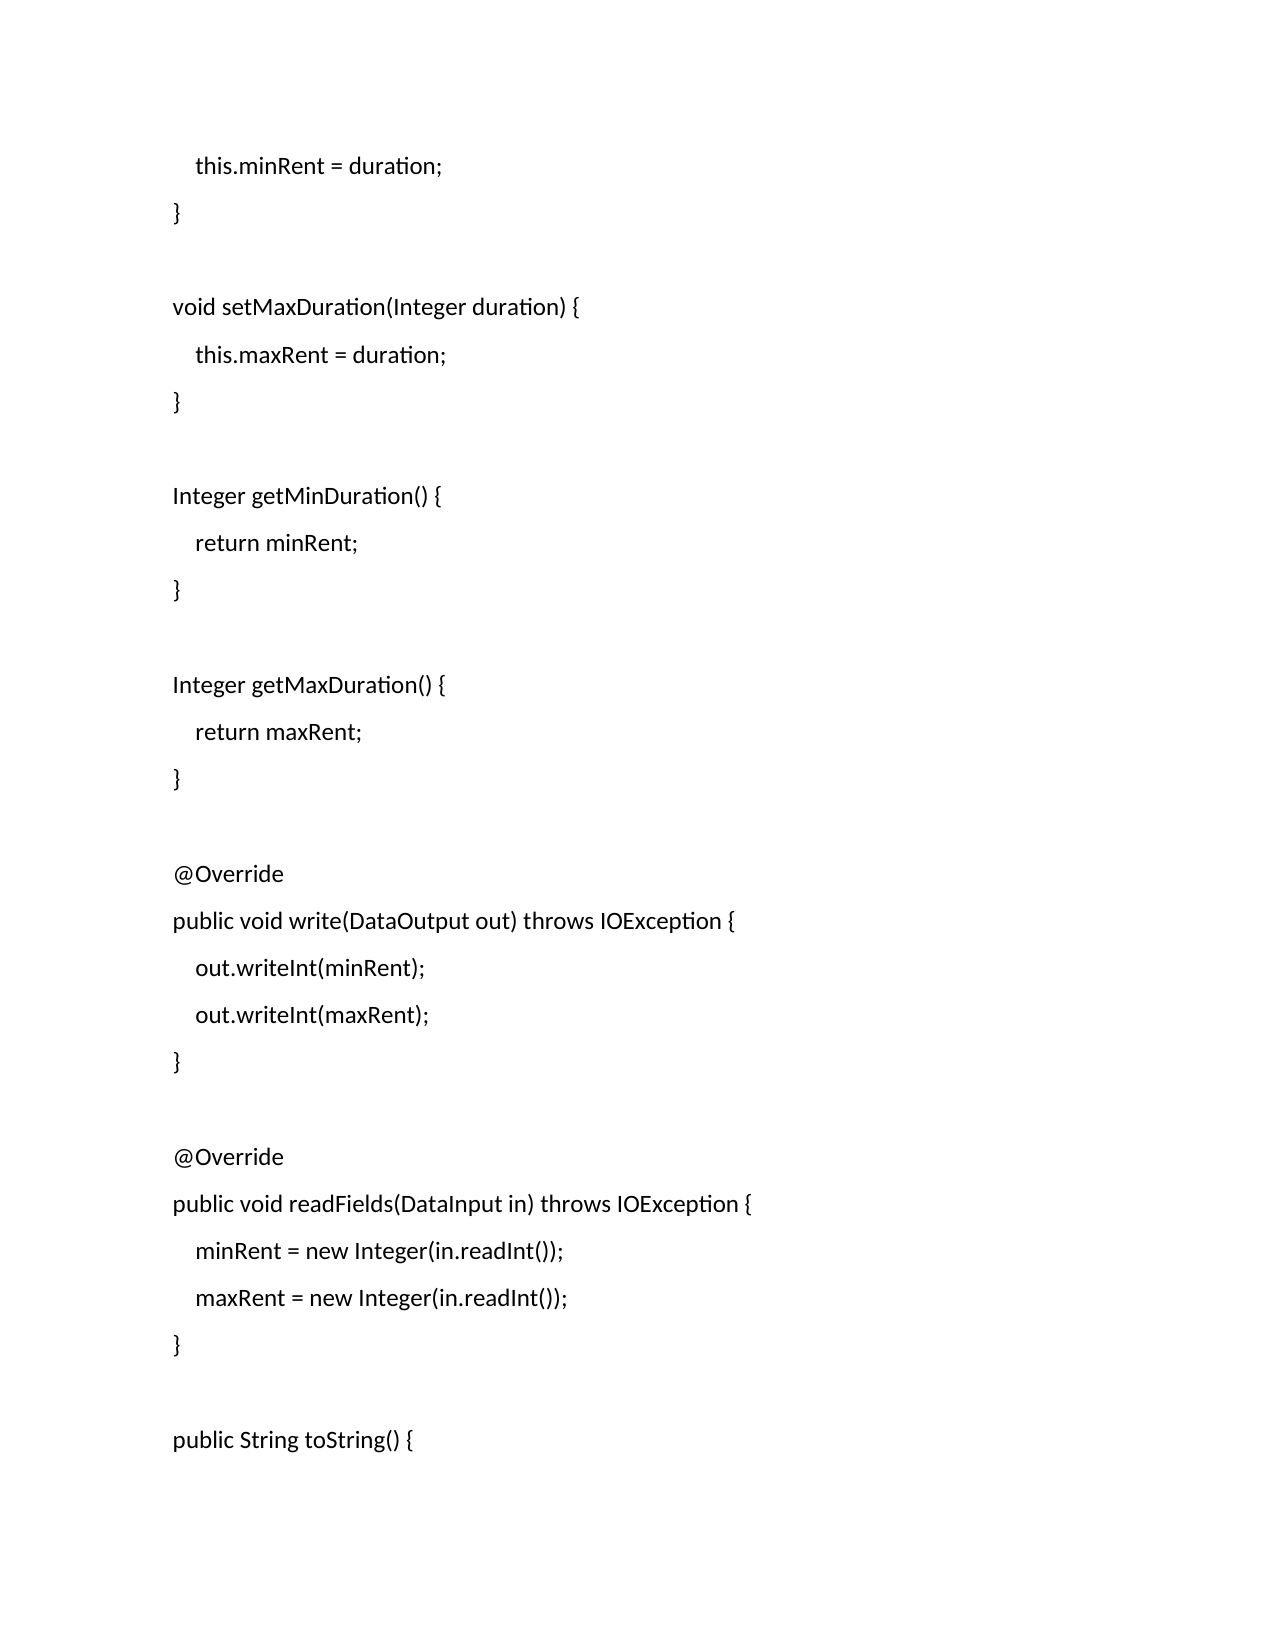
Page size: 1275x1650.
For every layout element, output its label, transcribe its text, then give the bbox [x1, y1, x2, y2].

text this.maxRent = duration; [150, 339, 1125, 369]
text public String toString() { [150, 1424, 1125, 1454]
text } [150, 1047, 1125, 1077]
text return maxRent; [150, 716, 1125, 747]
text return minRent; [150, 527, 1125, 558]
text void setMaxDuration(Integer duration) { [150, 292, 1125, 322]
text out.writeInt(minRent); [150, 952, 1125, 983]
text } [150, 1330, 1125, 1360]
text maxRent = new Integer(in.readInt()); [150, 1282, 1125, 1313]
text minRent = new Integer(in.readInt()); [150, 1235, 1125, 1266]
text Integer getMinDuration() { [150, 480, 1125, 511]
text Integer getMaxDuration() { [150, 669, 1125, 699]
text } [150, 575, 1125, 605]
text } [150, 197, 1125, 228]
text @Override [150, 858, 1125, 888]
text this.minRent = duration; [150, 150, 1125, 181]
text @Override [150, 1141, 1125, 1171]
text out.writeInt(maxRent); [150, 999, 1125, 1030]
text public void readFields(DataInput in) throws IOException { [150, 1188, 1125, 1219]
text } [150, 763, 1125, 794]
text } [150, 386, 1125, 416]
text public void write(DataOutput out) throws IOException { [150, 905, 1125, 936]
